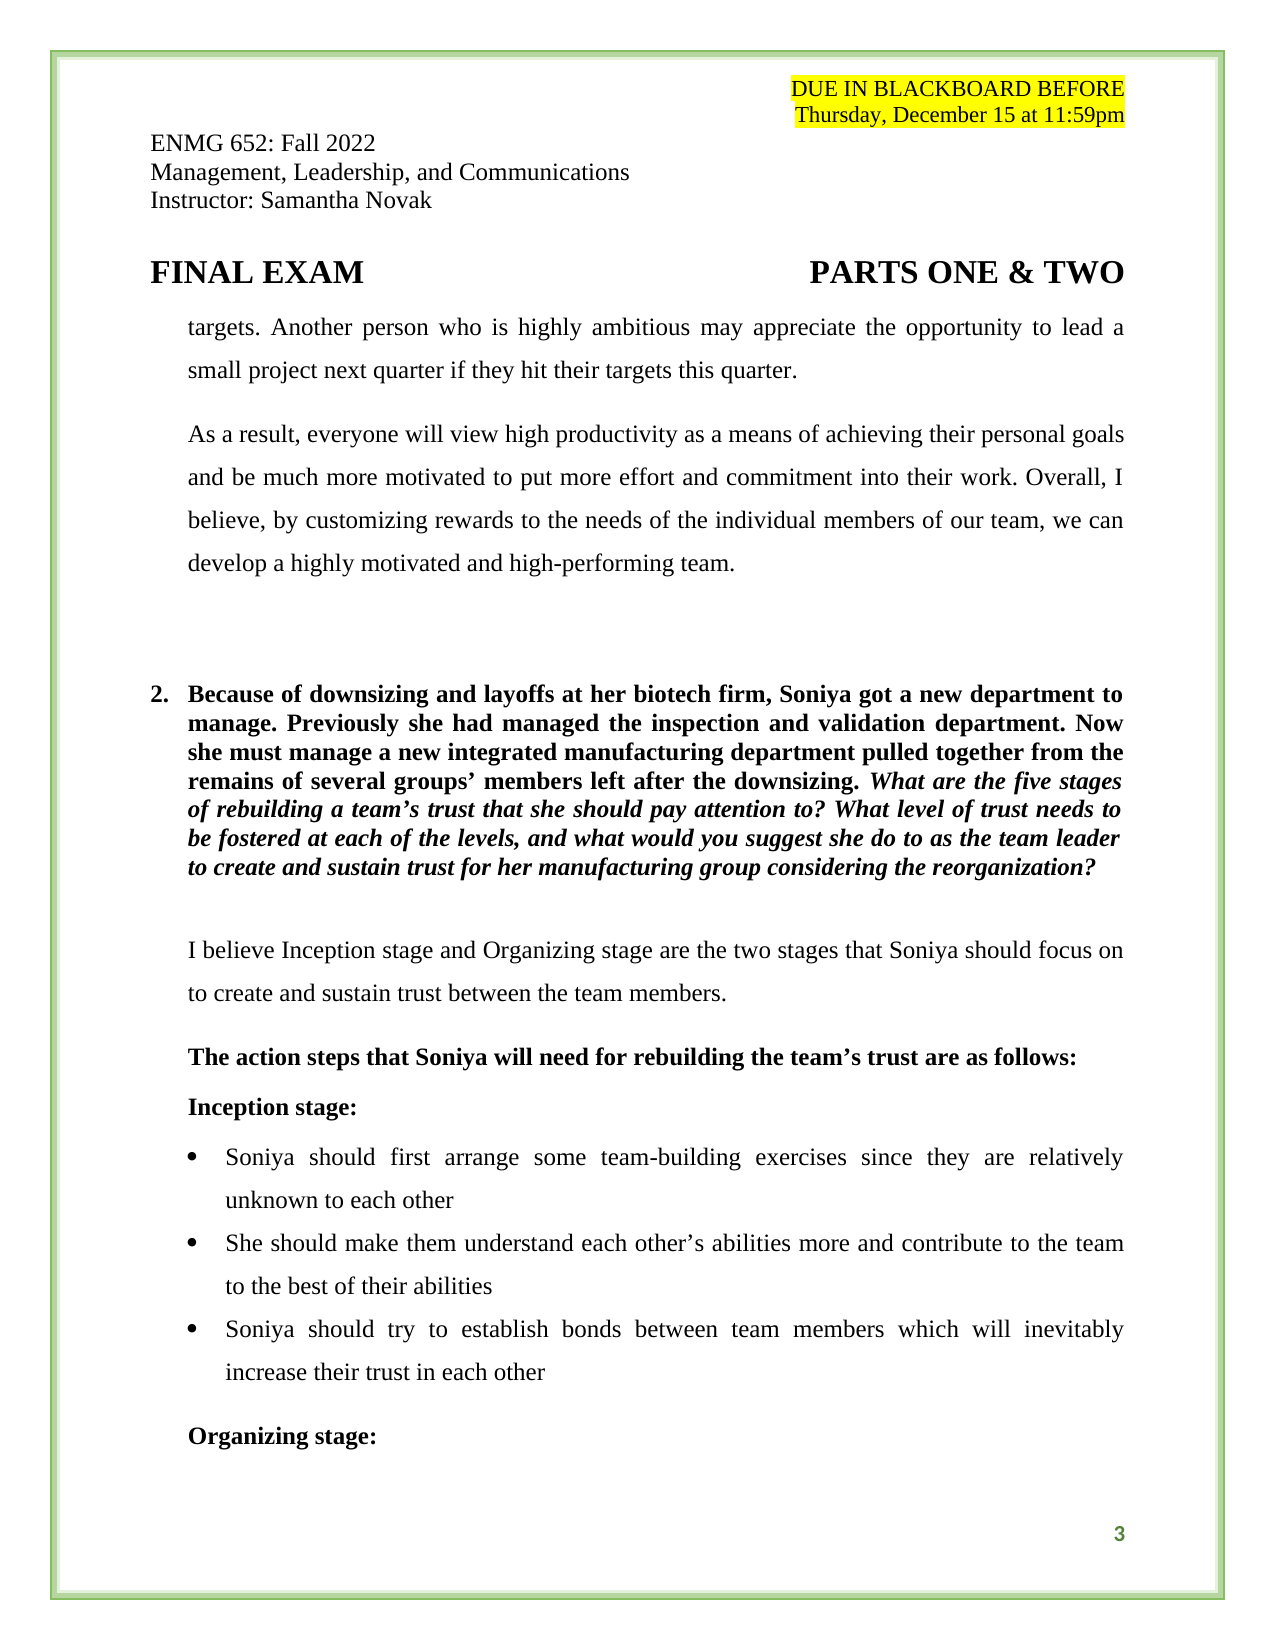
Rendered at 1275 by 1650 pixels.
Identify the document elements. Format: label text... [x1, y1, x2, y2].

list Because of downsizing and layoffs at her biotech firm, Soniya got a new department to manage. Previously she had managed the inspection and validation department. Now she must manage a new integrated manufacturing department pulled together from the remains of several groups’ members left after the downsizing. What are the five stages of rebuilding a team’s trust that she should pay attention to? What level of trust needs to be fostered at each of the levels, and what would you suggest she do to as the team leader to create and sustain trust for her manufacturing group considering the reorganization? [150, 679, 1125, 881]
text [188, 312, 1125, 383]
text As a result, everyone will view high productivity as a means of achieving their personal goals and be much more motivated to put more effort and commitment into their work. Overall, I believe, by customizing rewards to the needs of the individual members of our team, we can develop a highly motivated and high-performing team. [188, 419, 1125, 577]
text I believe Inception stage and Organizing stage are the two stages that Soniya should focus on to create and sustain trust between the team members. [188, 935, 1125, 1007]
list Soniya should first arrange some team-building exercises since they are relatively unknown to each other [188, 1142, 1125, 1213]
list She should make them understand each other’s abilities more and contribute to the team to the best of their abilities [188, 1228, 1125, 1300]
text The action steps that Soniya will need for rebuilding the team’s trust are as follows: [150, 1042, 1125, 1071]
list Soniya should try to establish bonds between team members which will inevitably increase their trust in each other [188, 1314, 1125, 1386]
text Inception stage: [150, 1092, 1125, 1121]
text Organizing stage: [150, 1421, 1125, 1450]
